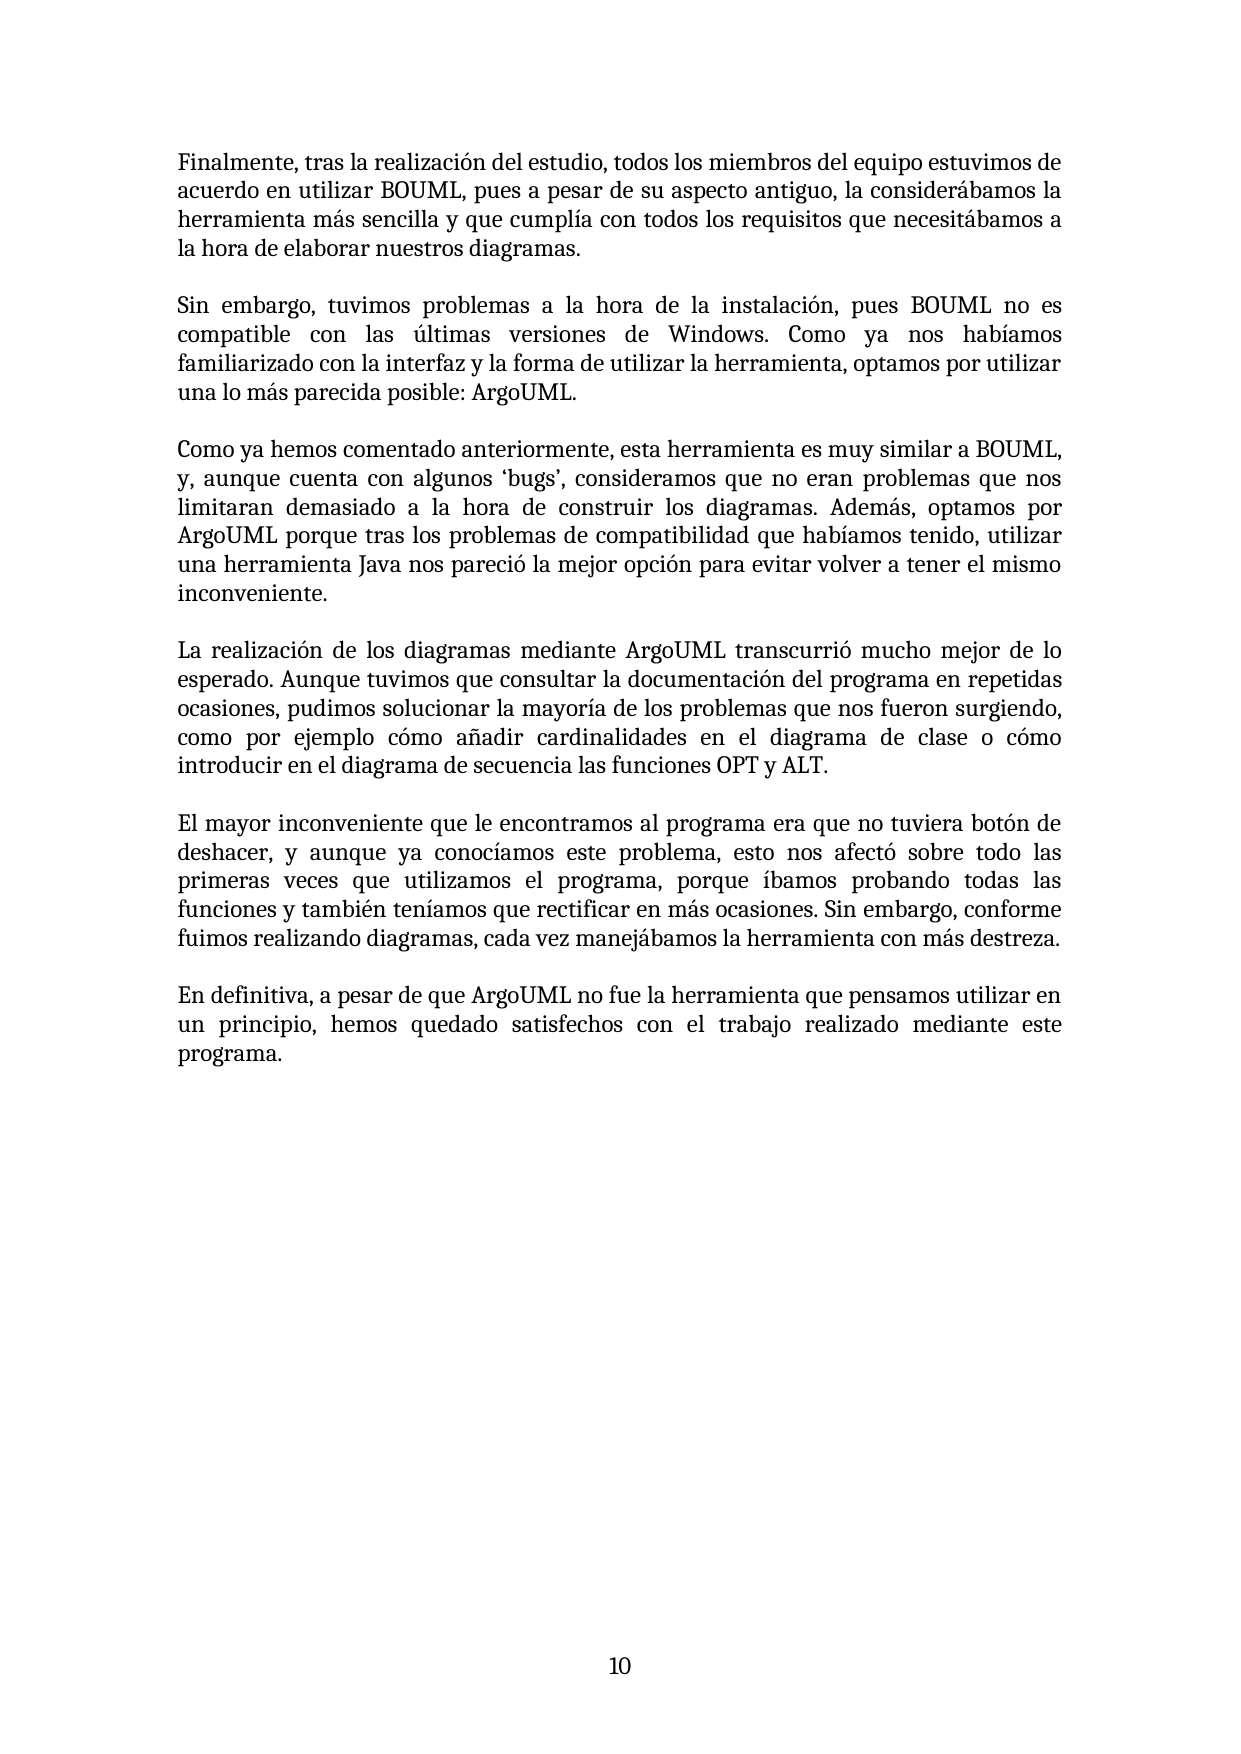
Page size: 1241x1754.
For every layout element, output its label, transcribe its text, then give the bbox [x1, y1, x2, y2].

text La realización de los diagramas mediante ArgoUML transcurrió mucho mejor de lo esperado. Aunque tuvimos que consultar la documentación del programa en repetidas ocasiones, pudimos solucionar la mayoría de los problemas que nos fueron surgiendo, como por ejemplo cómo añadir cardinalidades en el diagrama de clase o cómo introducir en el diagrama de secuencia las funciones OPT y ALT. [177, 636, 1063, 780]
text El mayor inconveniente que le encontramos al programa era que no tuviera botón de deshacer, y aunque ya conocíamos este problema, esto nos afectó sobre todo las primeras veces que utilizamos el programa, porque íbamos probando todas las funciones y también teníamos que rectificar en más ocasiones. Sin embargo, conforme fuimos realizando diagramas, cada vez manejábamos la herramienta con más destreza. [177, 809, 1063, 953]
text Finalmente, tras la realización del estudio, todos los miembros del equipo estuvimos de acuerdo en utilizar BOUML, pues a pesar de su aspecto antiguo, la considerábamos la herramienta más sencilla y que cumplía con todos los requisitos que necesitábamos a la hora de elaborar nuestros diagramas. [177, 148, 1063, 263]
text Sin embargo, tuvimos problemas a la hora de la instalación, pues BOUML no es compatible con las últimas versiones de Windows. Como ya nos habíamos familiarizado con la interfaz y la forma de utilizar la herramienta, optamos por utilizar una lo más parecida posible: ArgoUML. [177, 291, 1063, 406]
text En definitiva, a pesar de que ArgoUML no fue la herramienta que pensamos utilizar en un principio, hemos quedado satisfechos con el trabajo realizado mediante este programa. [177, 981, 1063, 1068]
text Como ya hemos comentado anteriormente, esta herramienta es muy similar a BOUML, y, aunque cuenta con algunos ‘bugs’, consideramos que no eran problemas que nos limitaran demasiado a la hora de construir los diagramas. Además, optamos por ArgoUML porque tras los problemas de compatibilidad que habíamos tenido, utilizar una herramienta Java nos pareció la mejor opción para evitar volver a tener el mismo inconveniente. [177, 435, 1063, 608]
